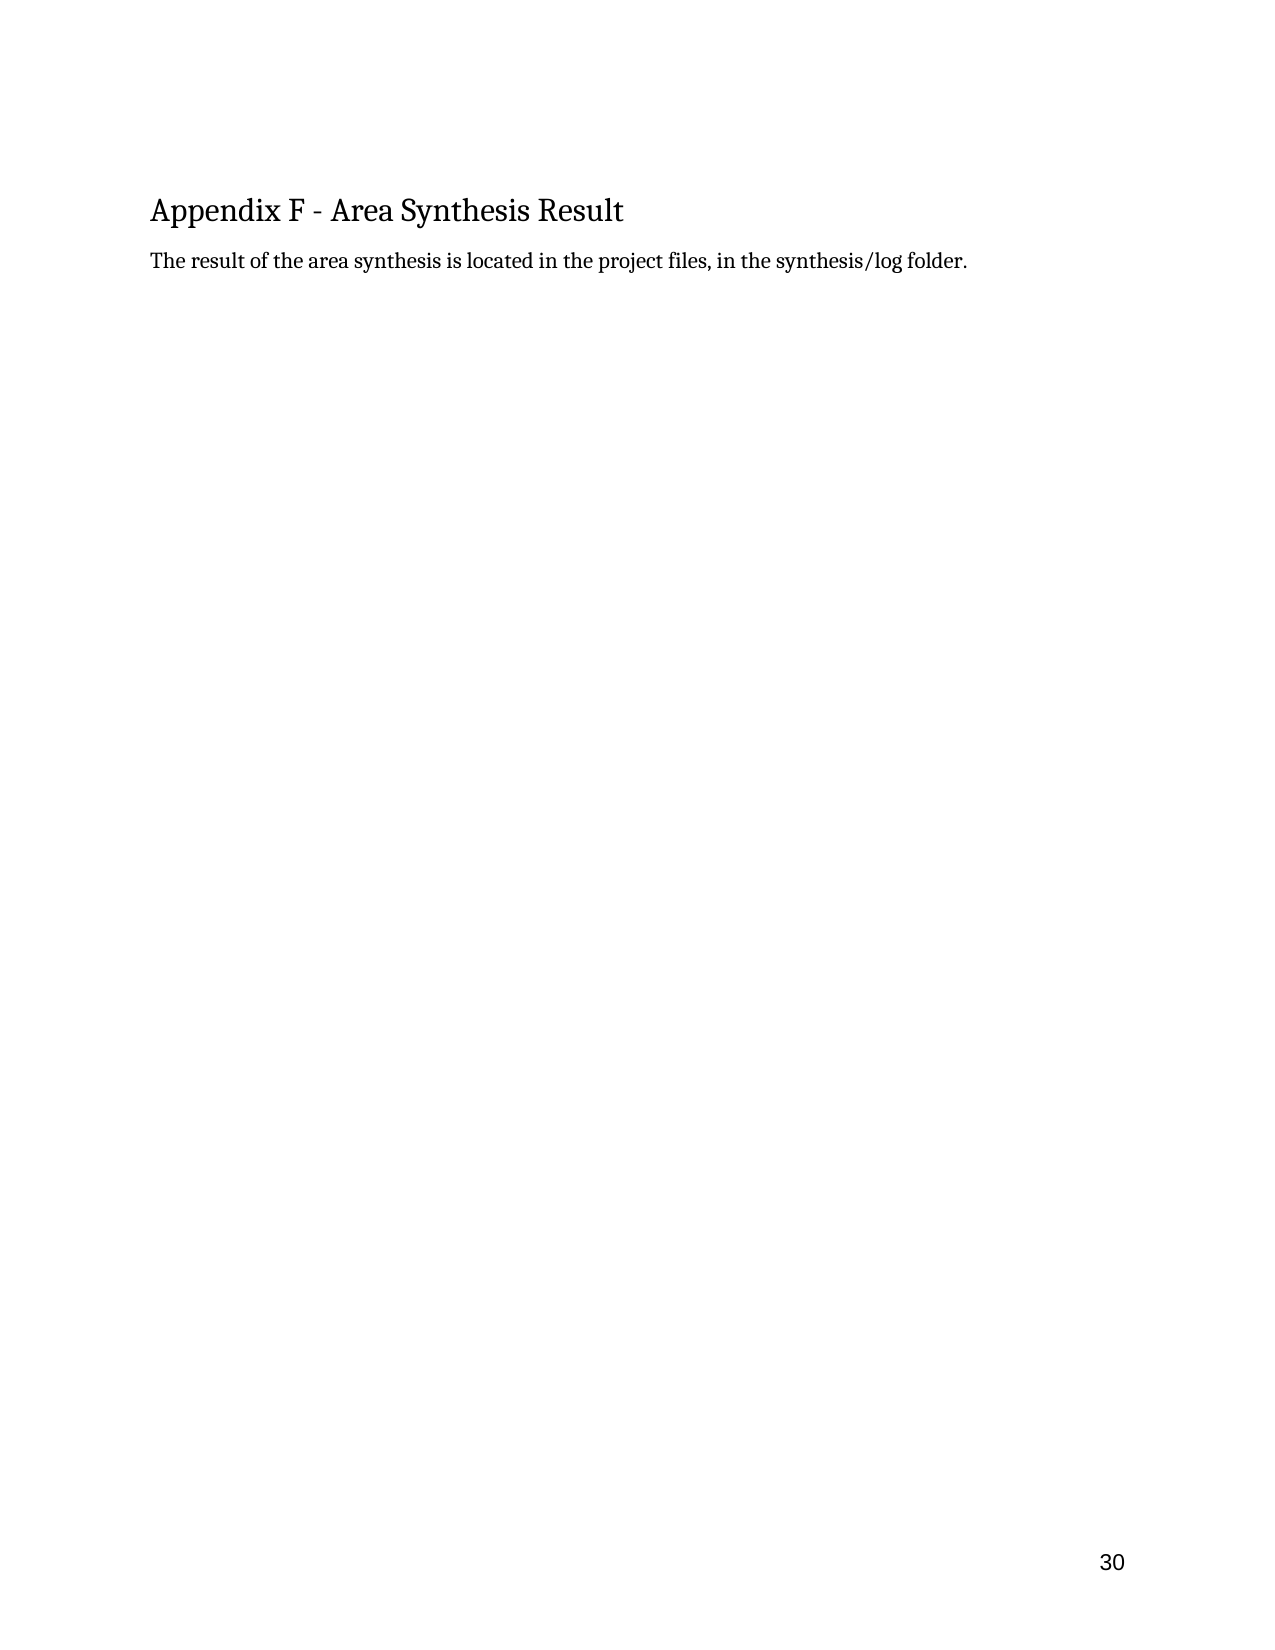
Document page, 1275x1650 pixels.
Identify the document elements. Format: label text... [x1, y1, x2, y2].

subtitle Appendix F - Area Synthesis Result [150, 192, 1125, 230]
text The result of the area synthesis is located in the project files, in the synthesis/log folder. [150, 248, 1125, 274]
